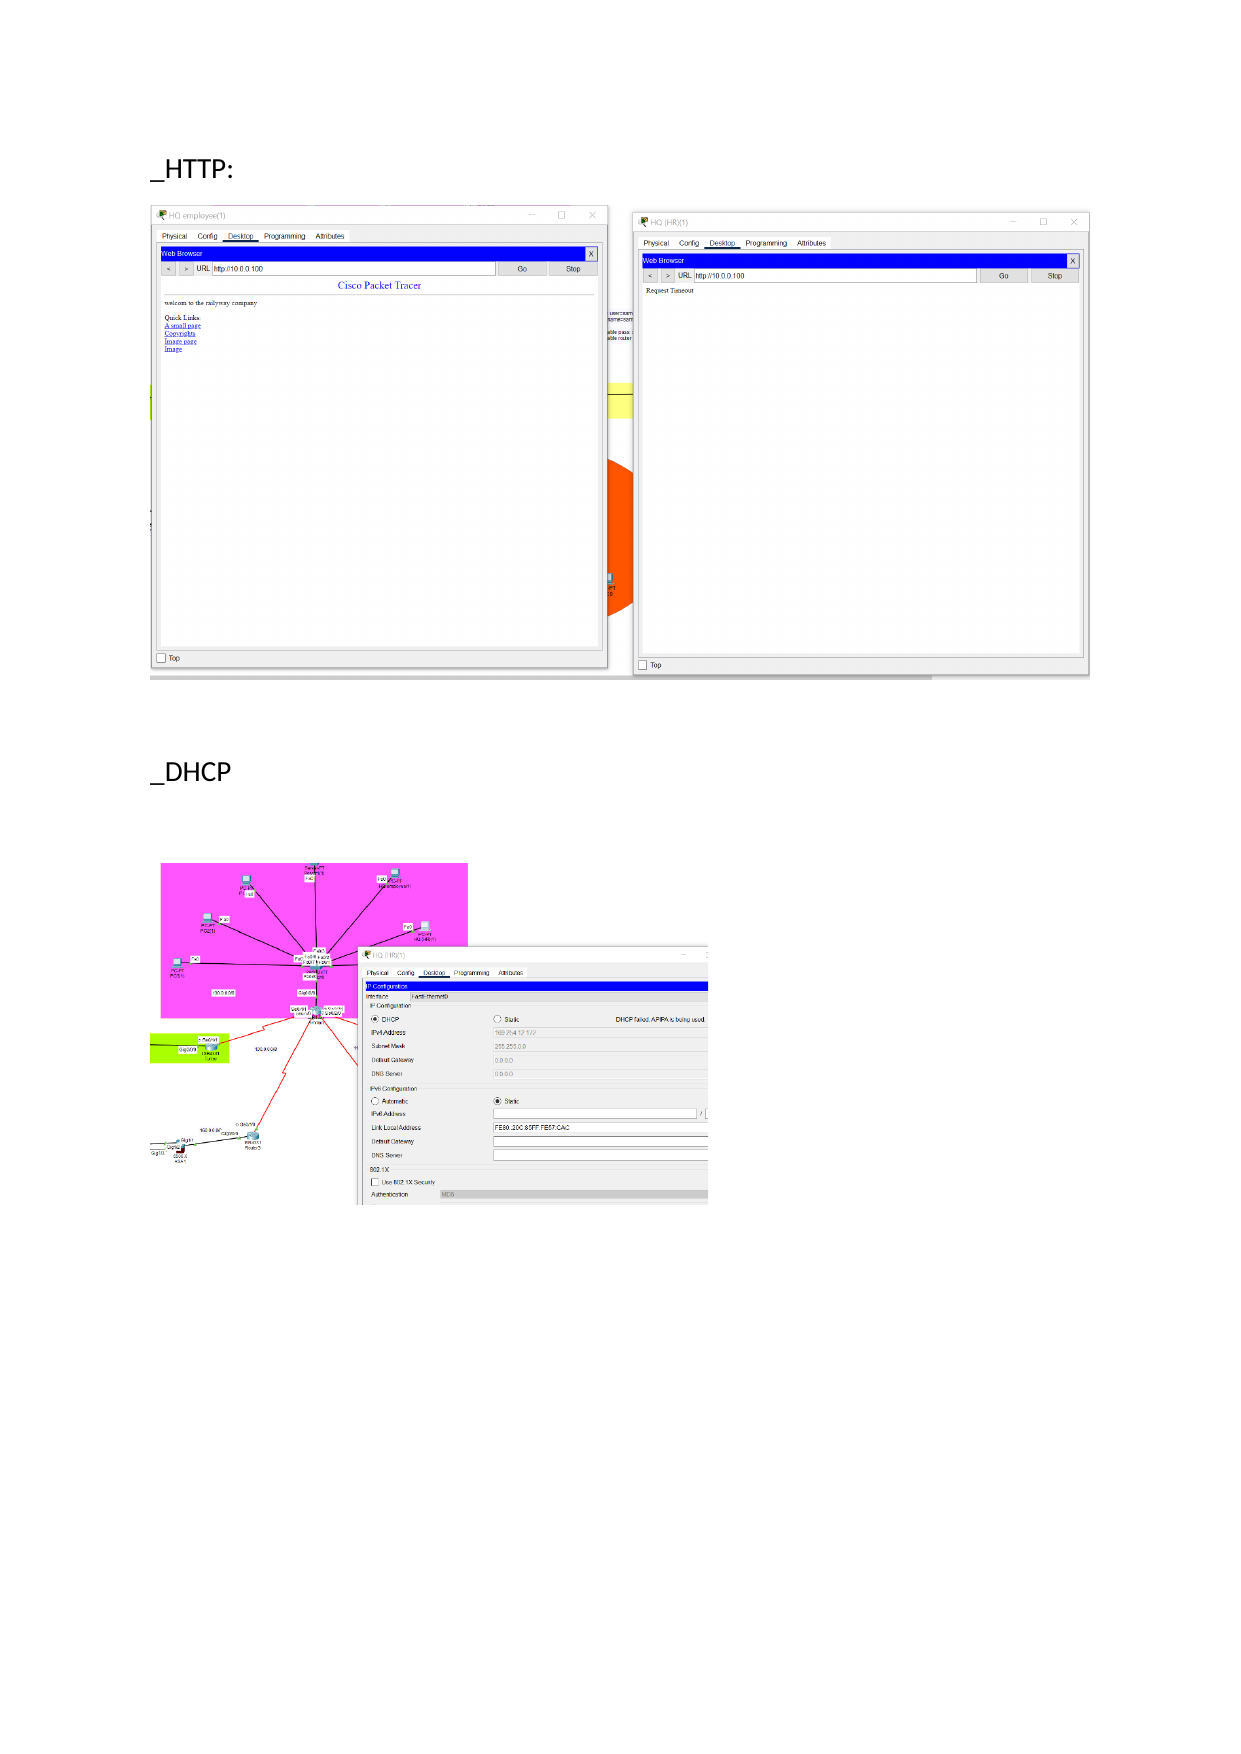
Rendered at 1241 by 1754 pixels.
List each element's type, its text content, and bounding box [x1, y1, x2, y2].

text _DHCP [150, 753, 1090, 789]
picture [150, 863, 709, 1205]
text _HTTP: [150, 150, 1090, 186]
picture [150, 205, 1091, 680]
